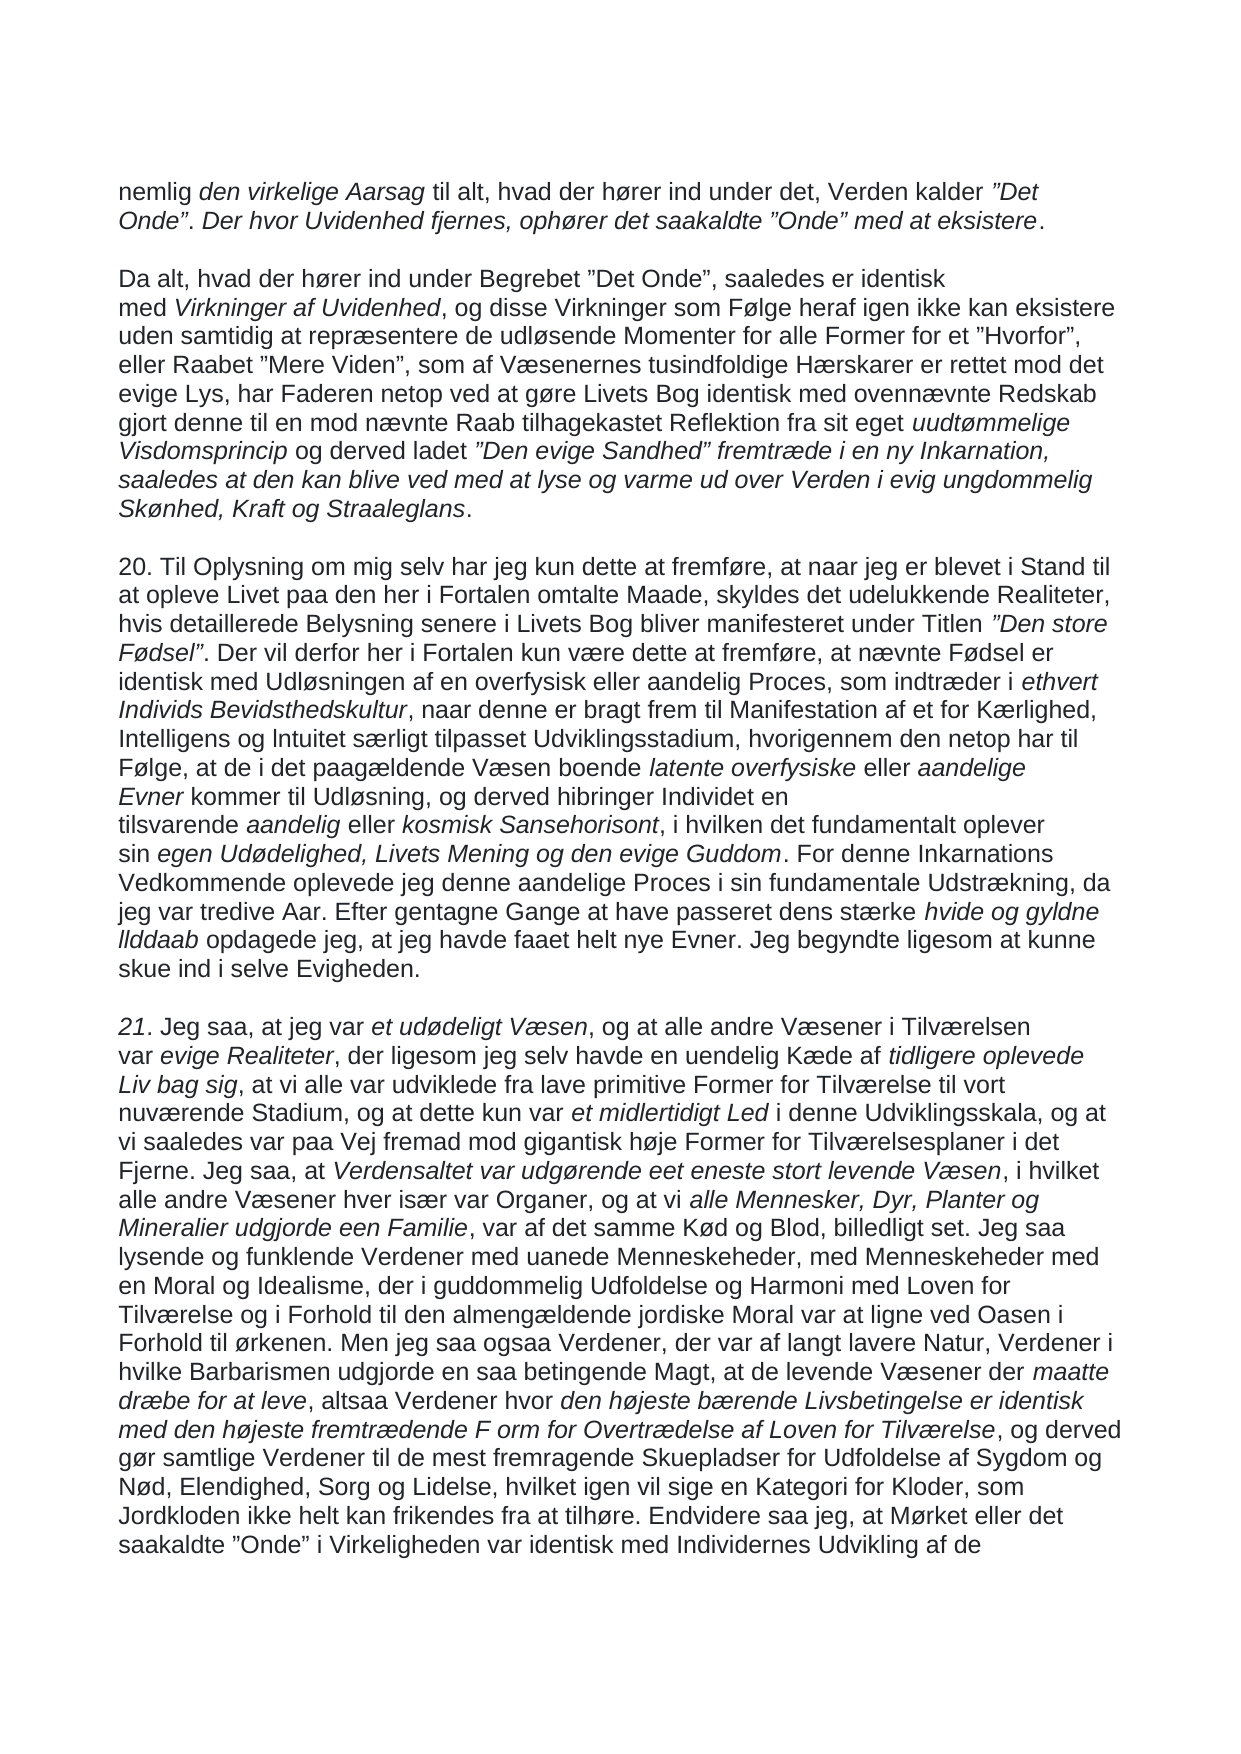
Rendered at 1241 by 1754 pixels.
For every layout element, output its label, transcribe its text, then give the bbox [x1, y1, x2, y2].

text Da alt, hvad der hører ind under Begrebet ”Det Onde”, saaledes er identisk med Virkninger af Uvidenhed, og disse Virkninger som Følge heraf igen ikke kan eksistere uden samtidig at repræsentere de udløsende Momenter for alle Former for et ”Hvorfor”, eller Raabet ”Mere Viden”, som af Væsenernes tusindfoldige Hærskarer er rettet mod det evige Lys, har Faderen netop ved at gøre Livets Bog identisk med ovennævnte Redskab gjort denne til en mod nævnte Raab tilhagekastet Reflektion fra sit eget uudtømmelige Visdomsprincip og derved ladet ”Den evige Sandhed” fremtræde i en ny Inkarnation, saaledes at den kan blive ved med at lyse og varme ud over Verden i evig ungdommelig Skønhed, Kraft og Straaleglans. [118, 264, 1122, 523]
text 20. Til Oplysning om mig selv har jeg kun dette at fremføre, at naar jeg er blevet i Stand til at opleve Livet paa den her i Fortalen omtalte Maade, skyldes det udelukkende Realiteter, hvis detaillerede Belysning senere i Livets Bog bliver manifesteret under Titlen ”Den store Fødsel”. Der vil derfor her i Fortalen kun være dette at fremføre, at nævnte Fødsel er identisk med Udløsningen af en overfysisk eller aandelig Proces, som indtræder i ethvert Individs Bevidsthedskultur, naar denne er bragt frem til Manifestation af et for Kærlighed, Intelligens og lntuitet særligt tilpasset Udviklingsstadium, hvorigennem den netop har til Følge, at de i det paagældende Væsen boende latente overfysiske eller aandelige Evner kommer til Udløsning, og derved hibringer Individet en tilsvarende aandelig eller kosmisk Sansehorisont, i hvilken det fundamentalt oplever sin egen Udødelighed, Livets Mening og den evige Guddom. For denne Inkarnations Vedkommende oplevede jeg denne aandelige Proces i sin fundamentale Udstrækning, da jeg var tredive Aar. Efter gentagne Gange at have passeret dens stærke hvide og gyldne llddaab opdagede jeg, at jeg havde faaet helt nye Evner. Jeg begyndte ligesom at kunne skue ind i selve Evigheden. [118, 552, 1122, 983]
